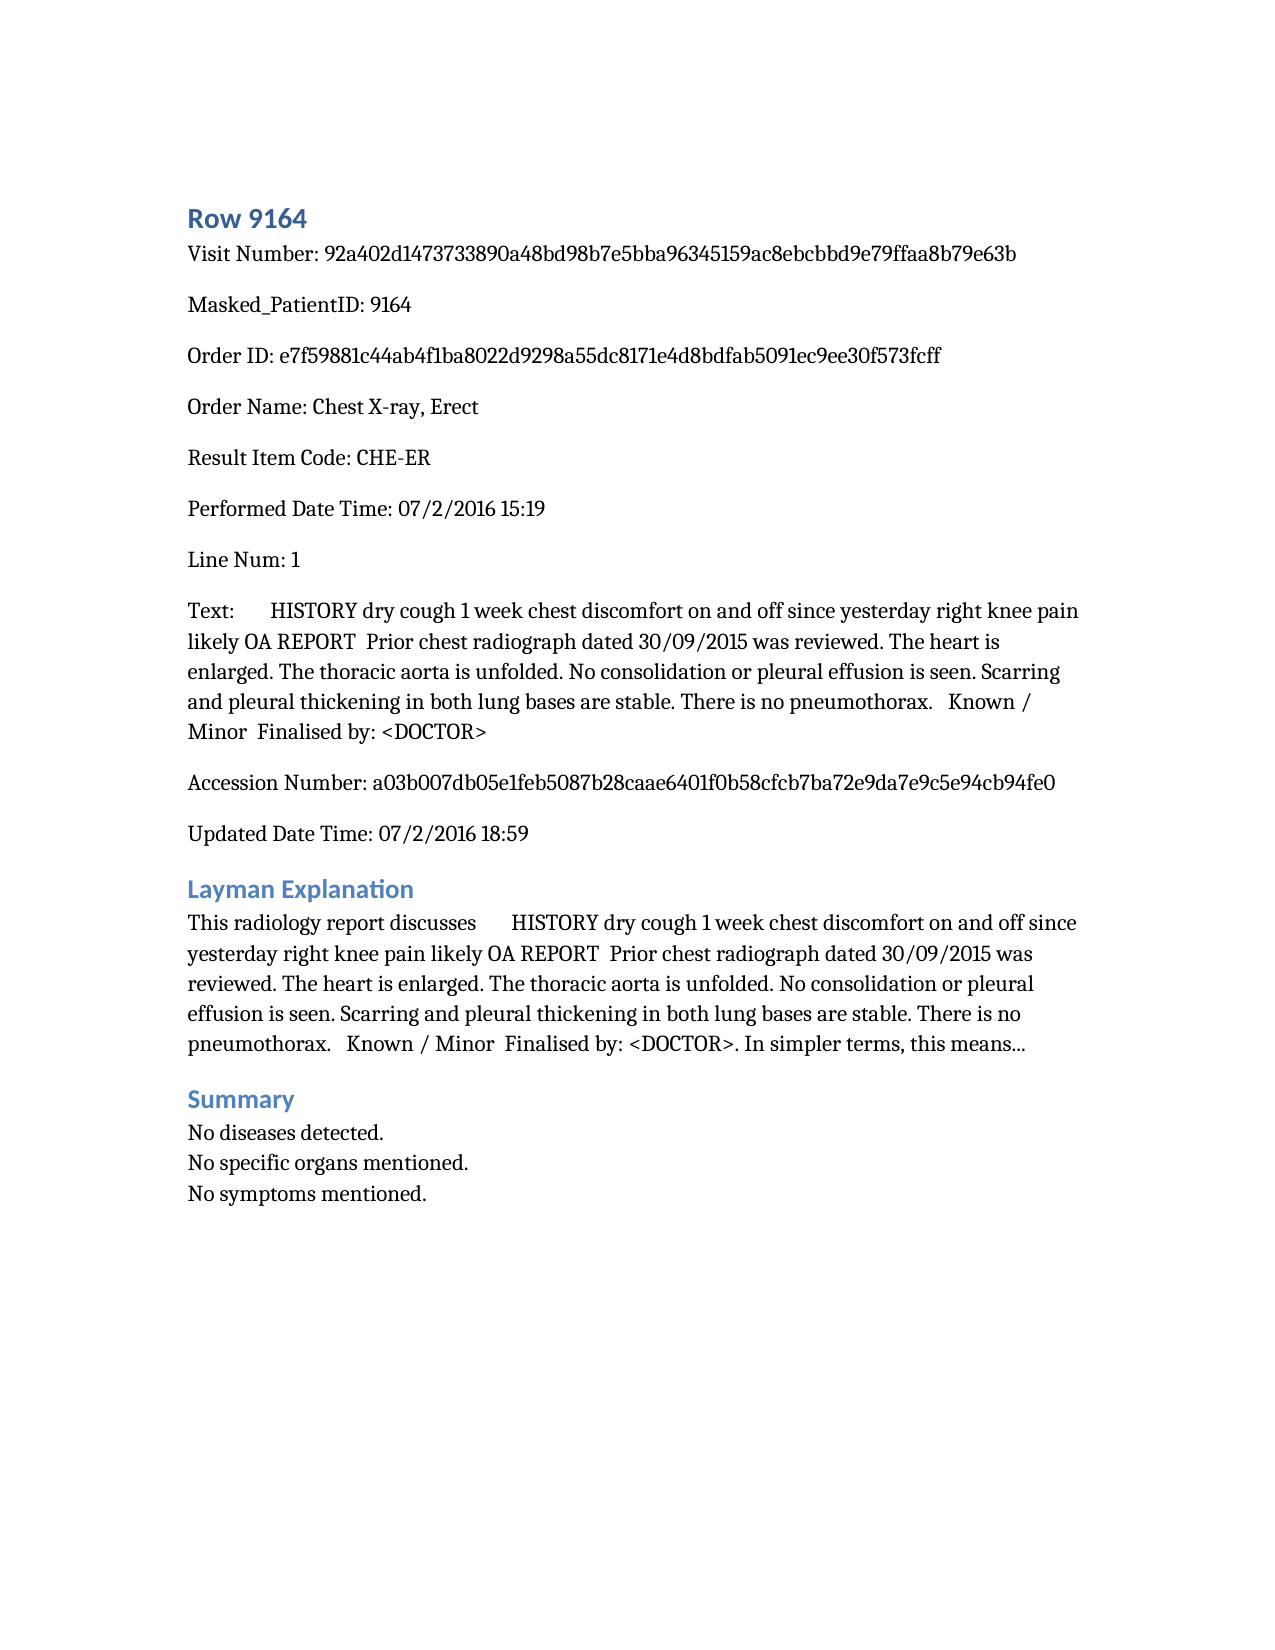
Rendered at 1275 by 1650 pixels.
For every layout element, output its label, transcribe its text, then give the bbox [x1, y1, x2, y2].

subtitle Row 9164 [187, 200, 1087, 236]
text This radiology report discusses HISTORY dry cough 1 week chest discomfort on and off since yesterday right knee pain likely OA REPORT Prior chest radiograph dated 30/09/2015 was reviewed. The heart is enlarged. The thoracic aorta is unfolded. No consolidation or pleural effusion is seen. Scarring and pleural thickening in both lung bases are stable. There is no pneumothorax. Known / Minor Finalised by: <DOCTOR>. In simpler terms, this means... [187, 910, 1087, 1057]
text Line Num: 1 [187, 547, 1087, 573]
text Text: HISTORY dry cough 1 week chest discomfort on and off since yesterday right knee pain likely OA REPORT Prior chest radiograph dated 30/09/2015 was reviewed. The heart is enlarged. The thoracic aorta is unfolded. No consolidation or pleural effusion is seen. Scarring and pleural thickening in both lung bases are stable. There is no pneumothorax. Known / Minor Finalised by: <DOCTOR> [187, 598, 1087, 745]
text No diseases detected. No specific organs mentioned. No symptoms mentioned. [187, 1120, 1087, 1207]
text Result Item Code: CHE-ER [187, 445, 1087, 471]
subtitle Layman Explanation [187, 872, 1087, 905]
text Visit Number: 92a402d1473733890a48bd98b7e5bba96345159ac8ebcbbd9e79ffaa8b79e63b [187, 241, 1087, 267]
text Updated Date Time: 07/2/2016 18:59 [187, 821, 1087, 847]
text Order Name: Chest X-ray, Erect [187, 394, 1087, 420]
text Accession Number: a03b007db05e1feb5087b28caae6401f0b58cfcb7ba72e9da7e9c5e94cb94fe0 [187, 770, 1087, 796]
text Performed Date Time: 07/2/2016 15:19 [187, 496, 1087, 522]
subtitle Summary [187, 1082, 1087, 1115]
text Masked_PatientID: 9164 [187, 292, 1087, 318]
text Order ID: e7f59881c44ab4f1ba8022d9298a55dc8171e4d8bdfab5091ec9ee30f573fcff [187, 343, 1087, 369]
